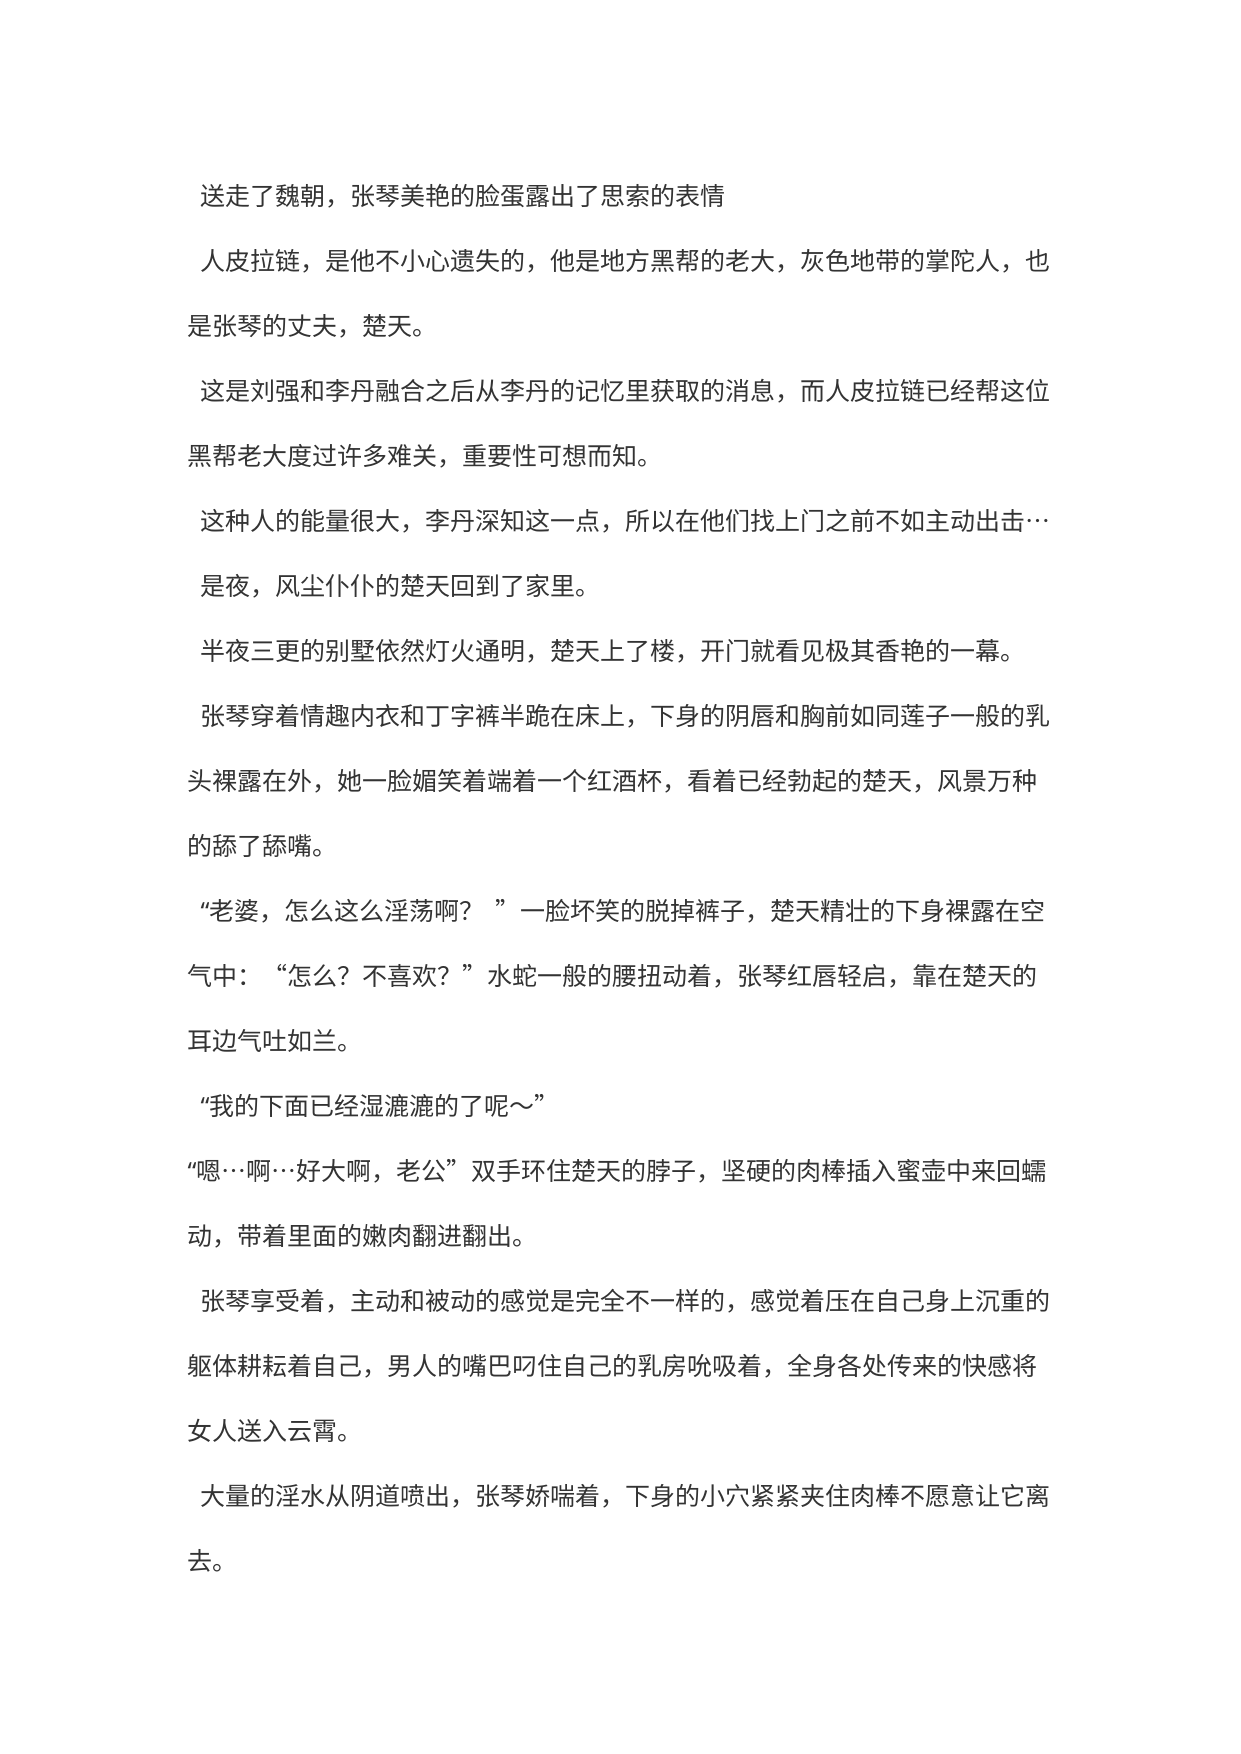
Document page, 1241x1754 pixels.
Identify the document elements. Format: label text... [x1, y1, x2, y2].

text 这种人的能量很大，李丹深知这一点，所以在他们找上门之前不如主动出击… [187, 487, 1053, 552]
text 送走了魏朝，张琴美艳的脸蛋露出了思索的表情 [187, 162, 1053, 227]
text “嗯…啊…好大啊，老公”双手环住楚天的脖子，坚硬的肉棒插入蜜壶中来回蠕动，带着里面的嫩肉翻进翻出。 [187, 1137, 1053, 1267]
text 这是刘强和李丹融合之后从李丹的记忆里获取的消息，而人皮拉链已经帮这位黑帮老大度过许多难关，重要性可想而知。 [187, 357, 1053, 487]
text 张琴穿着情趣内衣和丁字裤半跪在床上，下身的阴唇和胸前如同莲子一般的乳头裸露在外，她一脸媚笑着端着一个红酒杯，看着已经勃起的楚天，风景万种的舔了舔嘴。 [187, 682, 1053, 877]
text 人皮拉链，是他不小心遗失的，他是地方黑帮的老大，灰色地带的掌陀人，也是张琴的丈夫，楚天。 [187, 227, 1053, 357]
text 是夜，风尘仆仆的楚天回到了家里。 [187, 552, 1053, 617]
text 张琴享受着，主动和被动的感觉是完全不一样的，感觉着压在自己身上沉重的躯体耕耘着自己，男人的嘴巴叼住自己的乳房吮吸着，全身各处传来的快感将女人送入云霄。 [187, 1267, 1053, 1462]
text “我的下面已经湿漉漉的了呢～” [187, 1072, 1053, 1137]
text “老婆，怎么这么淫荡啊？ ”一脸坏笑的脱掉裤子，楚天精壮的下身裸露在空气中：“怎么？不喜欢？”水蛇一般的腰扭动着，张琴红唇轻启，靠在楚天的耳边气吐如兰。 [187, 877, 1053, 1072]
text 半夜三更的别墅依然灯火通明，楚天上了楼，开门就看见极其香艳的一幕。 [187, 617, 1053, 682]
text 大量的淫水从阴道喷出，张琴娇喘着，下身的小穴紧紧夹住肉棒不愿意让它离去。 [187, 1462, 1053, 1592]
